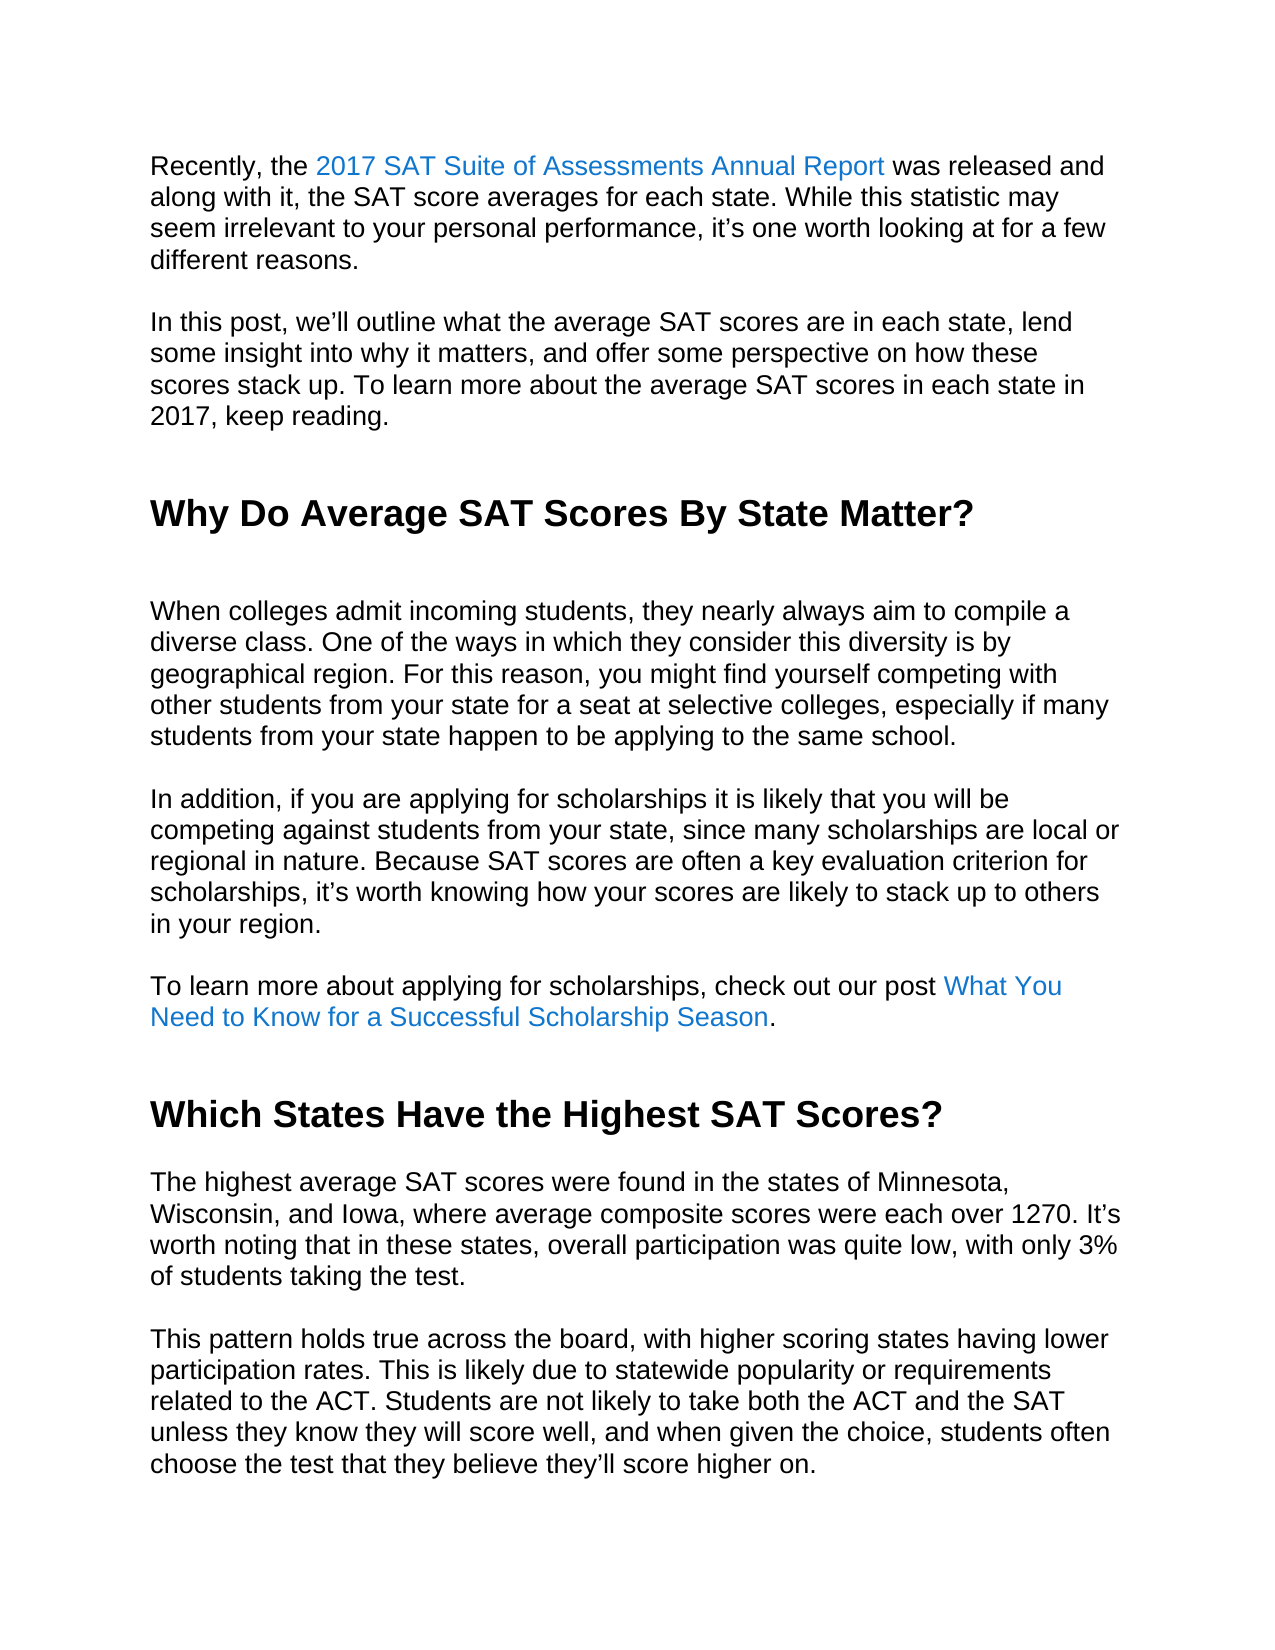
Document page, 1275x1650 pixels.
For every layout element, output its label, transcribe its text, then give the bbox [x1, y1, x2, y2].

subtitle Which States Have the Highest SAT Scores? [150, 1092, 1125, 1135]
text The highest average SAT scores were found in the states of Minnesota, Wisconsin, and Iowa, where average composite scores were each over 1270. It’s worth noting that in these states, overall participation was quite low, with only 3% of students taking the test. [150, 1166, 1125, 1291]
text To learn more about applying for scholarships, check out our post What You Need to Know for a Successful Scholarship Season. [150, 970, 1125, 1033]
text This pattern holds true across the board, with higher scoring states having lower participation rates. This is likely due to statewide popularity or requirements related to the ACT. Students are not likely to take both the ACT and the SAT unless they know they will score well, and when given the choice, students often choose the test that they believe they’ll score higher on. [150, 1323, 1125, 1479]
text Why Do Average SAT Scores By State Matter? [150, 492, 1125, 535]
text Recently, the 2017 SAT Suite of Assessments Annual Report was released and along with it, the SAT score averages for each state. While this statistic may seem irrelevant to your personal performance, it’s one worth looking at for a few different reasons. [150, 150, 1125, 275]
text In this post, we’ll outline what the average SAT scores are in each state, lend some insight into why it matters, and offer some perspective on how these scores stack up. To learn more about the average SAT scores in each state in 2017, keep reading. [150, 306, 1125, 431]
text When colleges admit incoming students, they nearly always aim to compile a diverse class. One of the ways in which they consider this diversity is by geographical region. For this reason, you might find yourself competing with other students from your state for a seat at selective colleges, especially if many students from your state happen to be applying to the same school. [150, 595, 1125, 751]
text In addition, if you are applying for scholarships it is likely that you will be competing against students from your state, since many scholarships are local or regional in nature. Because SAT scores are often a key evaluation criterion for scholarships, it’s worth knowing how your scores are likely to stack up to others in your region. [150, 783, 1125, 939]
